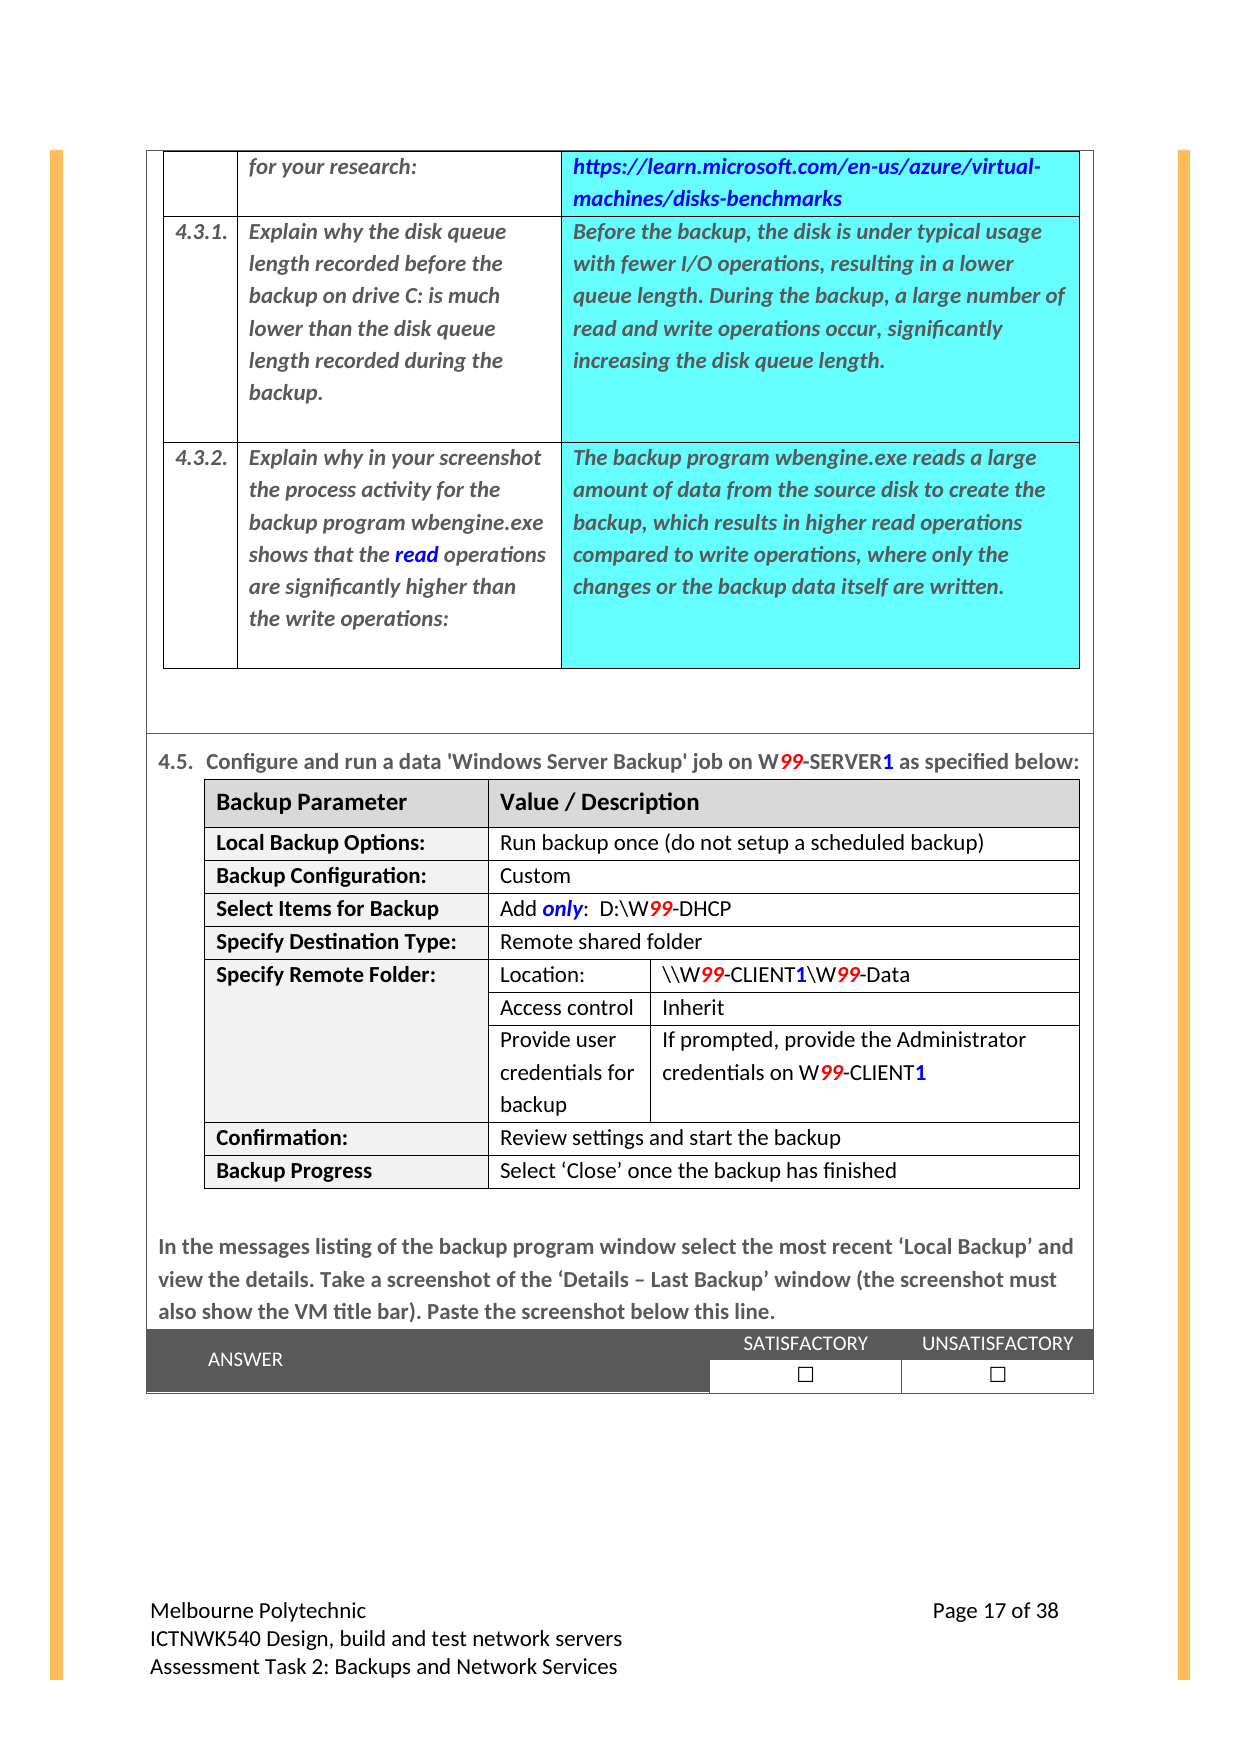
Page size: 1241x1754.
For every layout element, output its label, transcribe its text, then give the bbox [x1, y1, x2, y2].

table_cell ANSWER [147, 1329, 709, 1392]
table_cell SATISFACTORY [710, 1329, 901, 1359]
table_cell Configure and run a data 'Windows Server Backup' job on W99-SERVER1 as specified below: In the messages listing of the backup program window select the most recent ‘Local Backup’ and view the details. Take a screenshot of the ‘Details – Last Backup’ window (the screenshot must also show the VM title bar). Paste the screenshot below this line. [147, 734, 1093, 1329]
table_cell [147, 151, 1093, 733]
table_cell UNSATISFACTORY [902, 1329, 1093, 1359]
